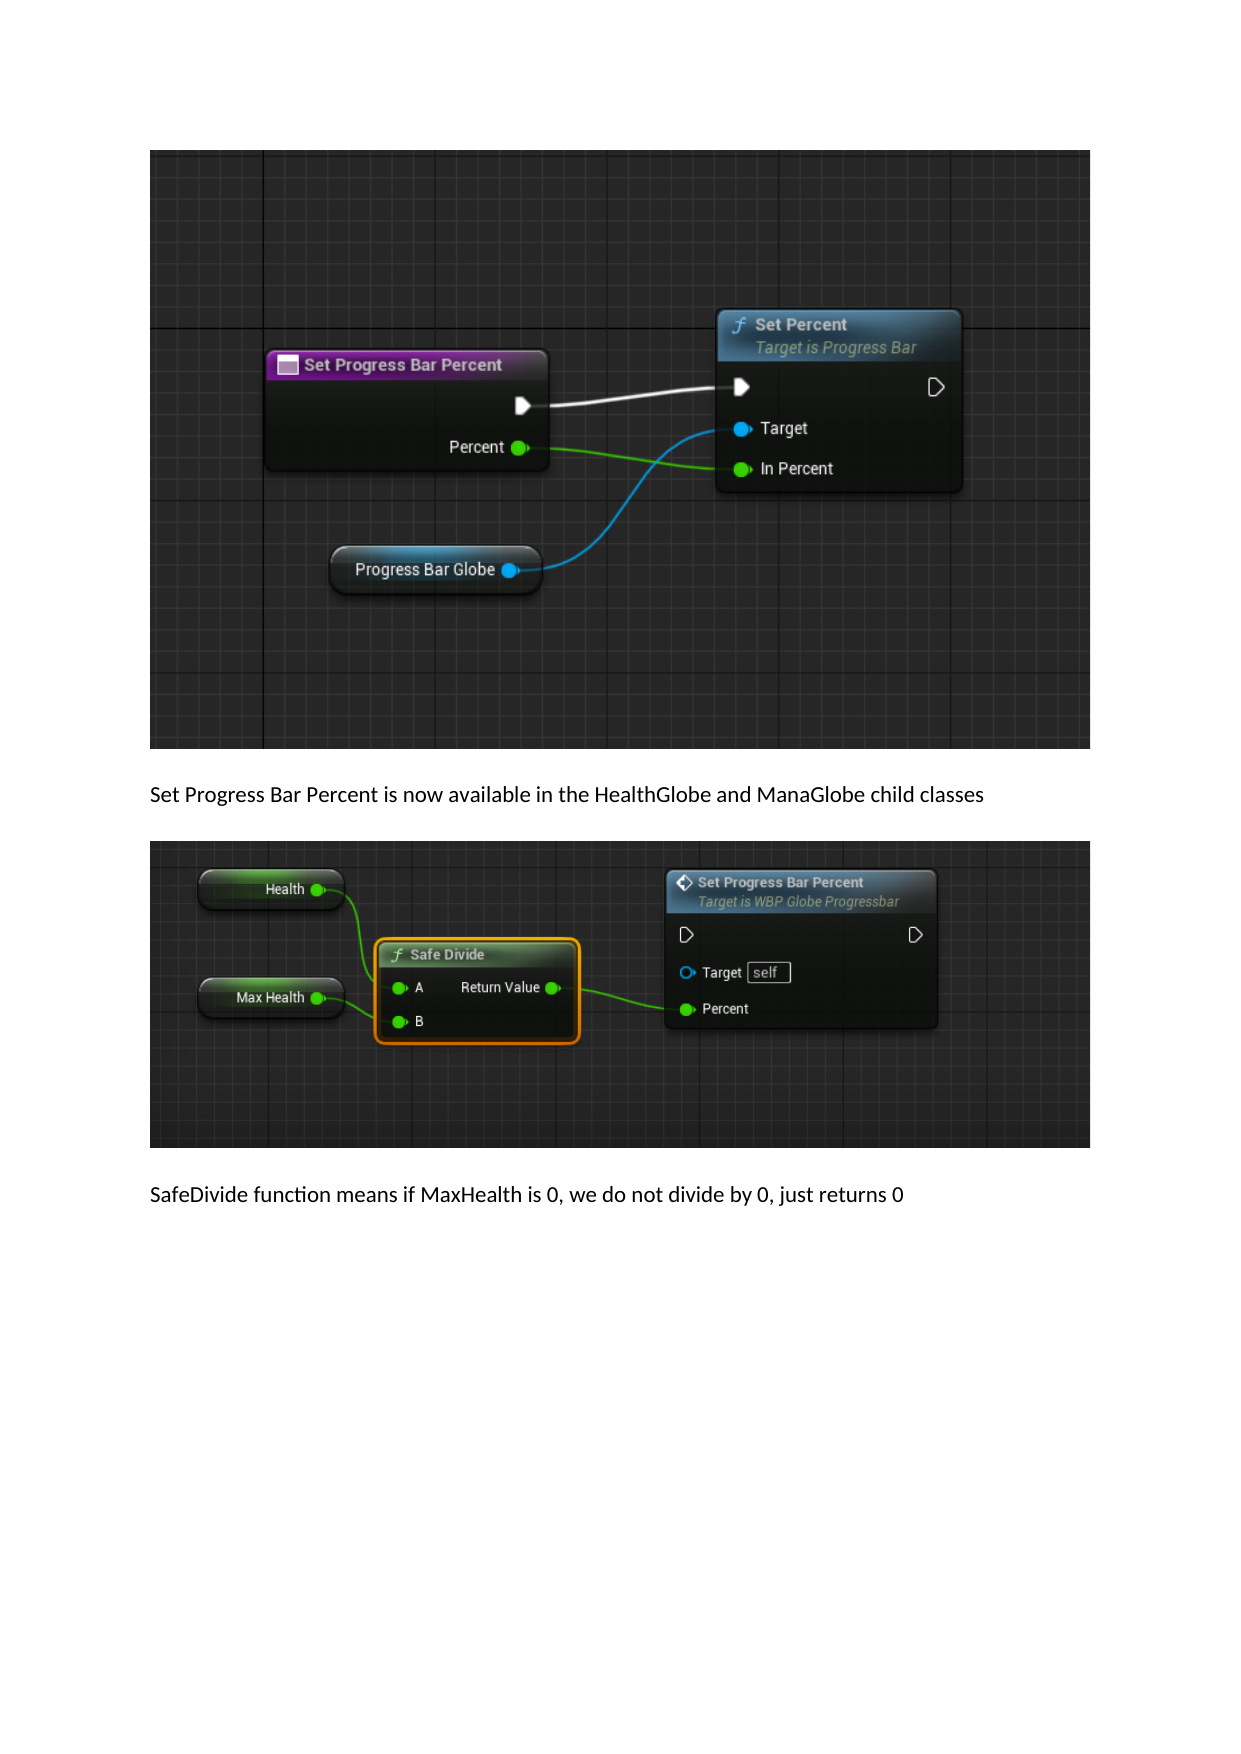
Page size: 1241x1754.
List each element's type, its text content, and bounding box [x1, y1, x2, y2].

list SafeDivide function means if MaxHealth is 0, we do not divide by 0, just returns 0 [150, 1180, 1090, 1208]
list Set Progress Bar Percent is now available in the HealthGlobe and ManaGlobe child classes [150, 781, 1090, 809]
picture [150, 150, 1091, 749]
picture [150, 841, 1091, 1148]
